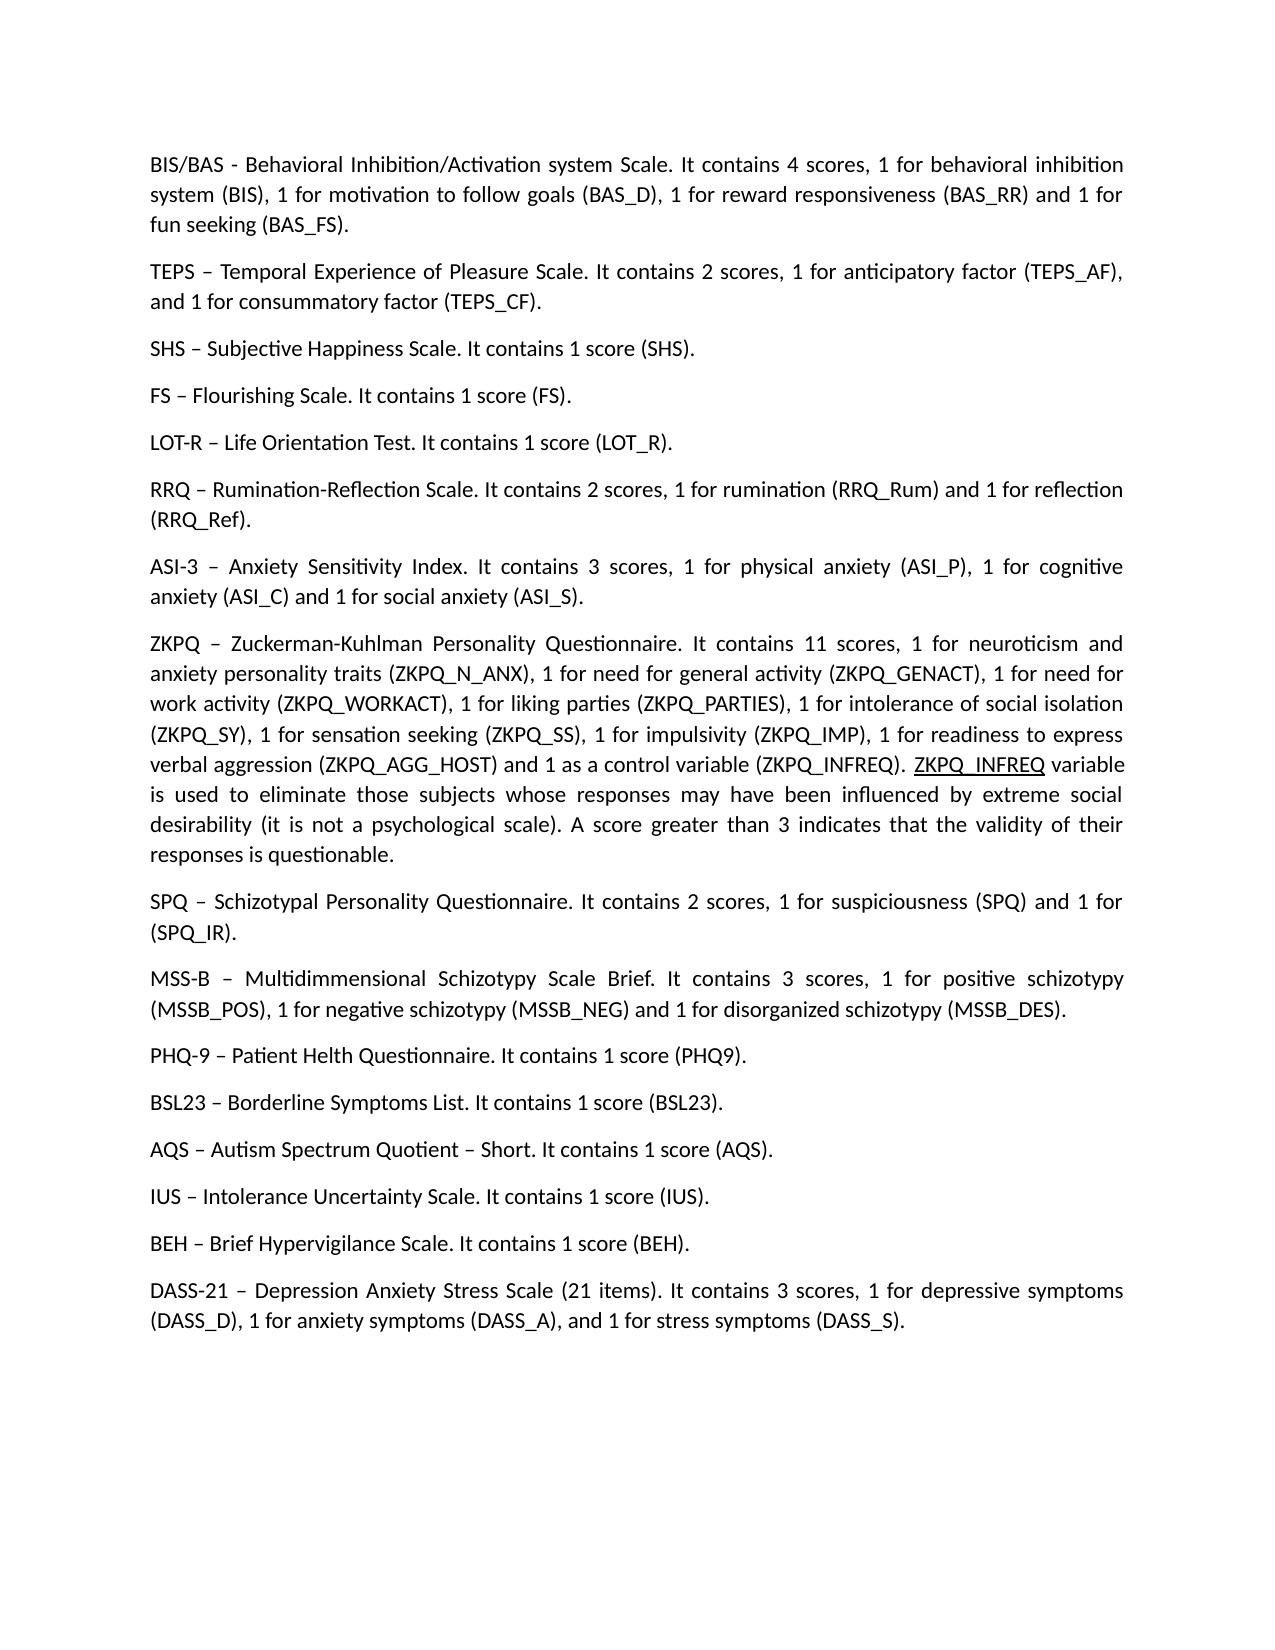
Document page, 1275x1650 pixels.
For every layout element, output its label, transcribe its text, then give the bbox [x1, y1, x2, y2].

text TEPS – Temporal Experience of Pleasure Scale. It contains 2 scores, 1 for anticipatory factor (TEPS_AF), and 1 for consummatory factor (TEPS_CF). [150, 257, 1125, 316]
text MSS-B – Multidimmensional Schizotypy Scale Brief. It contains 3 scores, 1 for positive schizotypy (MSSB_POS), 1 for negative schizotypy (MSSB_NEG) and 1 for disorganized schizotypy (MSSB_DES). [150, 964, 1125, 1023]
text BSL23 – Borderline Symptoms List. It contains 1 score (BSL23). [150, 1088, 1125, 1117]
text BIS/BAS - Behavioral Inhibition/Activation system Scale. It contains 4 scores, 1 for behavioral inhibition system (BIS), 1 for motivation to follow goals (BAS_D), 1 for reward responsiveness (BAS_RR) and 1 for fun seeking (BAS_FS). [150, 150, 1125, 238]
text LOT-R – Life Orientation Test. It contains 1 score (LOT_R). [150, 428, 1125, 456]
text ASI-3 – Anxiety Sensitivity Index. It contains 3 scores, 1 for physical anxiety (ASI_P), 1 for cognitive anxiety (ASI_C) and 1 for social anxiety (ASI_S). [150, 552, 1125, 610]
text PHQ-9 – Patient Helth Questionnaire. It contains 1 score (PHQ9). [150, 1042, 1125, 1070]
text AQS – Autism Spectrum Quotient – Short. It contains 1 score (AQS). [150, 1135, 1125, 1163]
text IUS – Intolerance Uncertainty Scale. It contains 1 score (IUS). [150, 1182, 1125, 1210]
text RRQ – Rumination-Reflection Scale. It contains 2 scores, 1 for rumination (RRQ_Rum) and 1 for reflection (RRQ_Ref). [150, 475, 1125, 533]
text BEH – Brief Hypervigilance Scale. It contains 1 score (BEH). [150, 1229, 1125, 1257]
text DASS-21 – Depression Anxiety Stress Scale (21 items). It contains 3 scores, 1 for depressive symptoms (DASS_D), 1 for anxiety symptoms (DASS_A), and 1 for stress symptoms (DASS_S). [150, 1276, 1125, 1334]
text SHS – Subjective Happiness Scale. It contains 1 score (SHS). [150, 334, 1125, 362]
text SPQ – Schizotypal Personality Questionnaire. It contains 2 scores, 1 for suspiciousness (SPQ) and 1 for (SPQ_IR). [150, 887, 1125, 946]
text FS – Flourishing Scale. It contains 1 score (FS). [150, 381, 1125, 409]
text ZKPQ – Zuckerman-Kuhlman Personality Questionnaire. It contains 11 scores, 1 for neuroticism and anxiety personality traits (ZKPQ_N_ANX), 1 for need for general activity (ZKPQ_GENACT), 1 for need for work activity (ZKPQ_WORKACT), 1 for liking parties (ZKPQ_PARTIES), 1 for intolerance of social isolation (ZKPQ_SY), 1 for sensation seeking (ZKPQ_SS), 1 for impulsivity (ZKPQ_IMP), 1 for readiness to express verbal aggression (ZKPQ_AGG_HOST) and 1 as a control variable (ZKPQ_INFREQ). ZKPQ_INFREQ variable is used to eliminate those subjects whose responses may have been influenced by extreme social desirability (it is not a psychological scale). A score greater than 3 indicates that the validity of their responses is questionable. [150, 629, 1125, 869]
